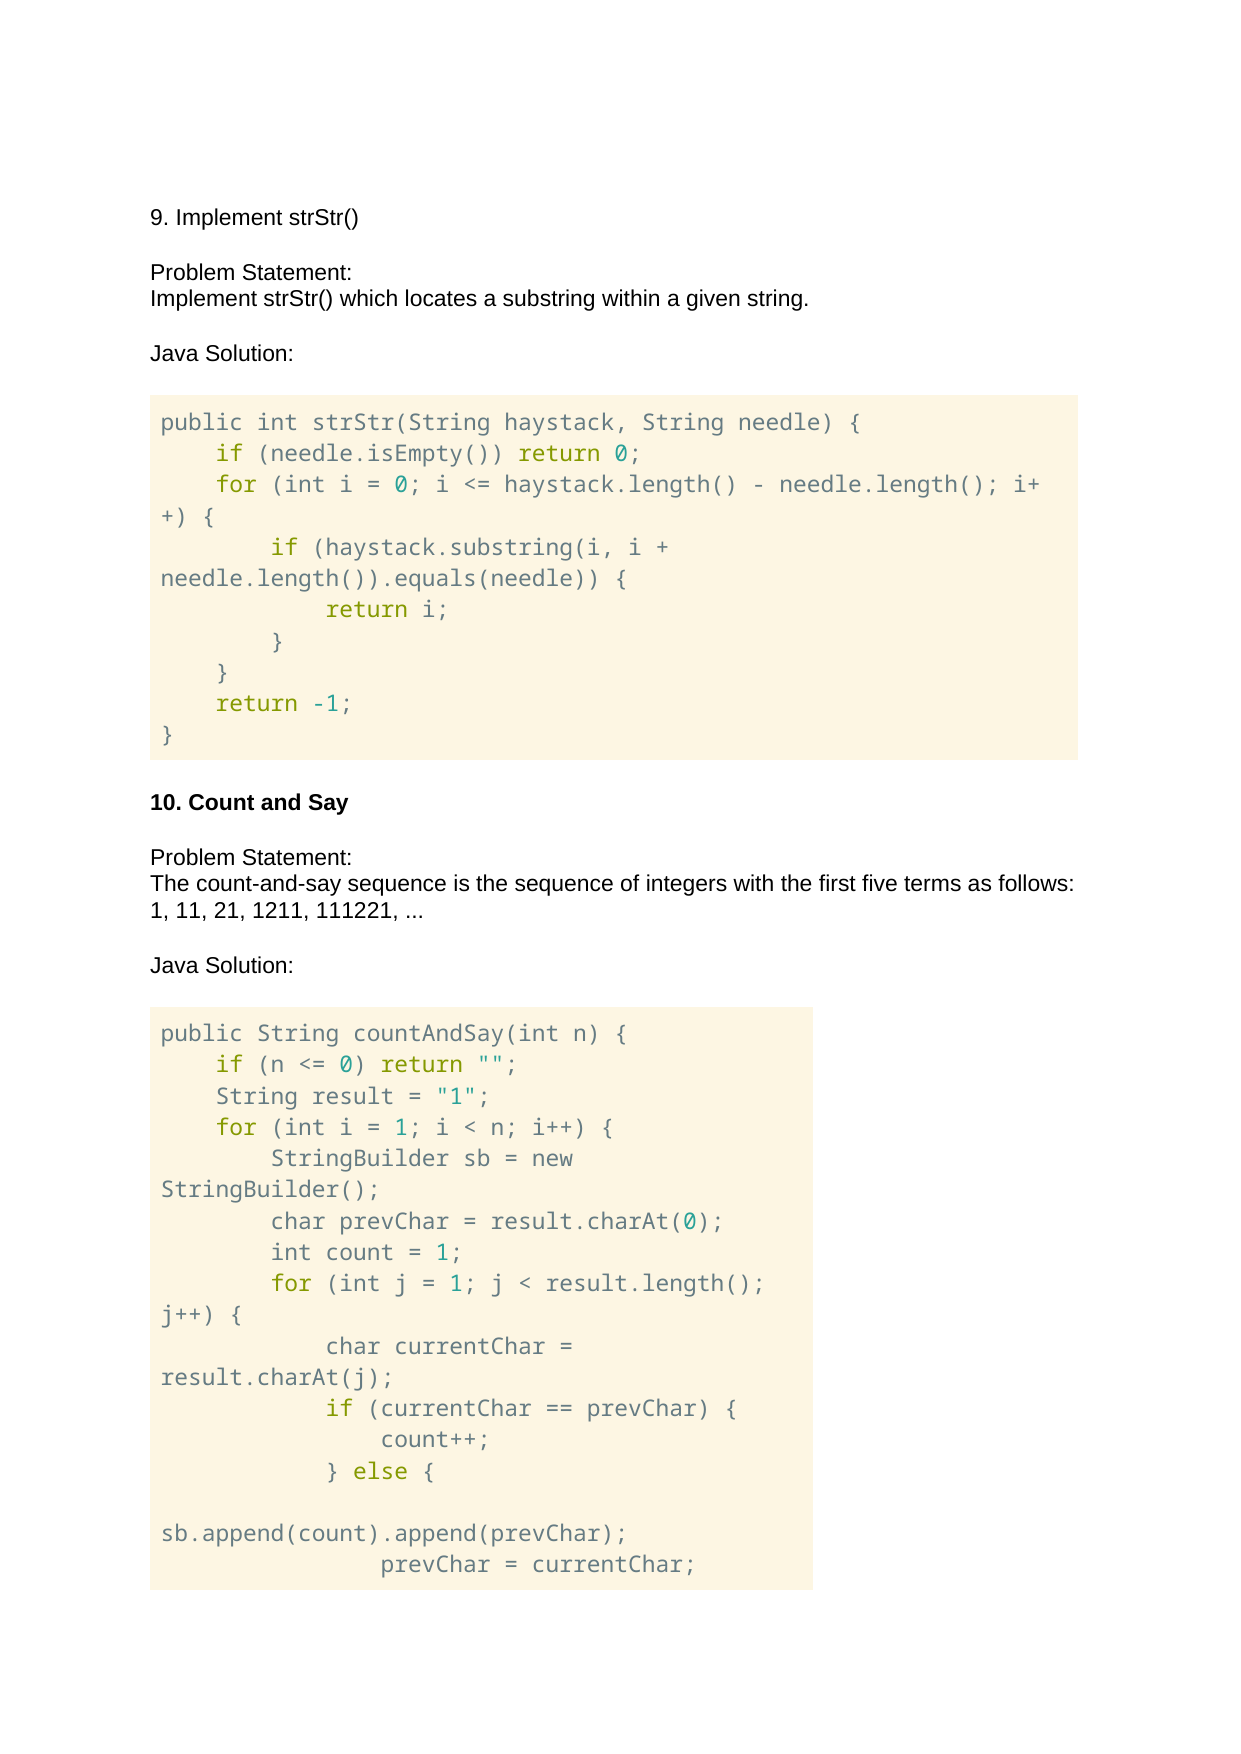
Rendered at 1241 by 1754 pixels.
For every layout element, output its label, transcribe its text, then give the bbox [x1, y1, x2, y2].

text 10. Count and Say [150, 789, 1090, 815]
text The count-and-say sequence is the sequence of integers with the first five terms as follows: 1, 11, 21, 1211, 111221, ... [150, 870, 1090, 923]
text 9. Implement strStr() [150, 204, 1090, 230]
table_header public int strStr(String haystack, String needle) { if (needle.isEmpty()) return 0; for (int i = 0; i <= haystack.length() - needle.length(); i++) { if (haystack.substring(i, i + needle.length()).equals(needle)) { return i; } } return -1; } [150, 395, 1078, 760]
text Java Solution: [150, 340, 1090, 367]
text Problem Statement: [150, 844, 1090, 870]
text Problem Statement: [150, 259, 1090, 285]
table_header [150, 1007, 813, 1590]
text Implement strStr() which locates a substring within a given string. [150, 285, 1090, 312]
text Java Solution: [150, 952, 1090, 978]
